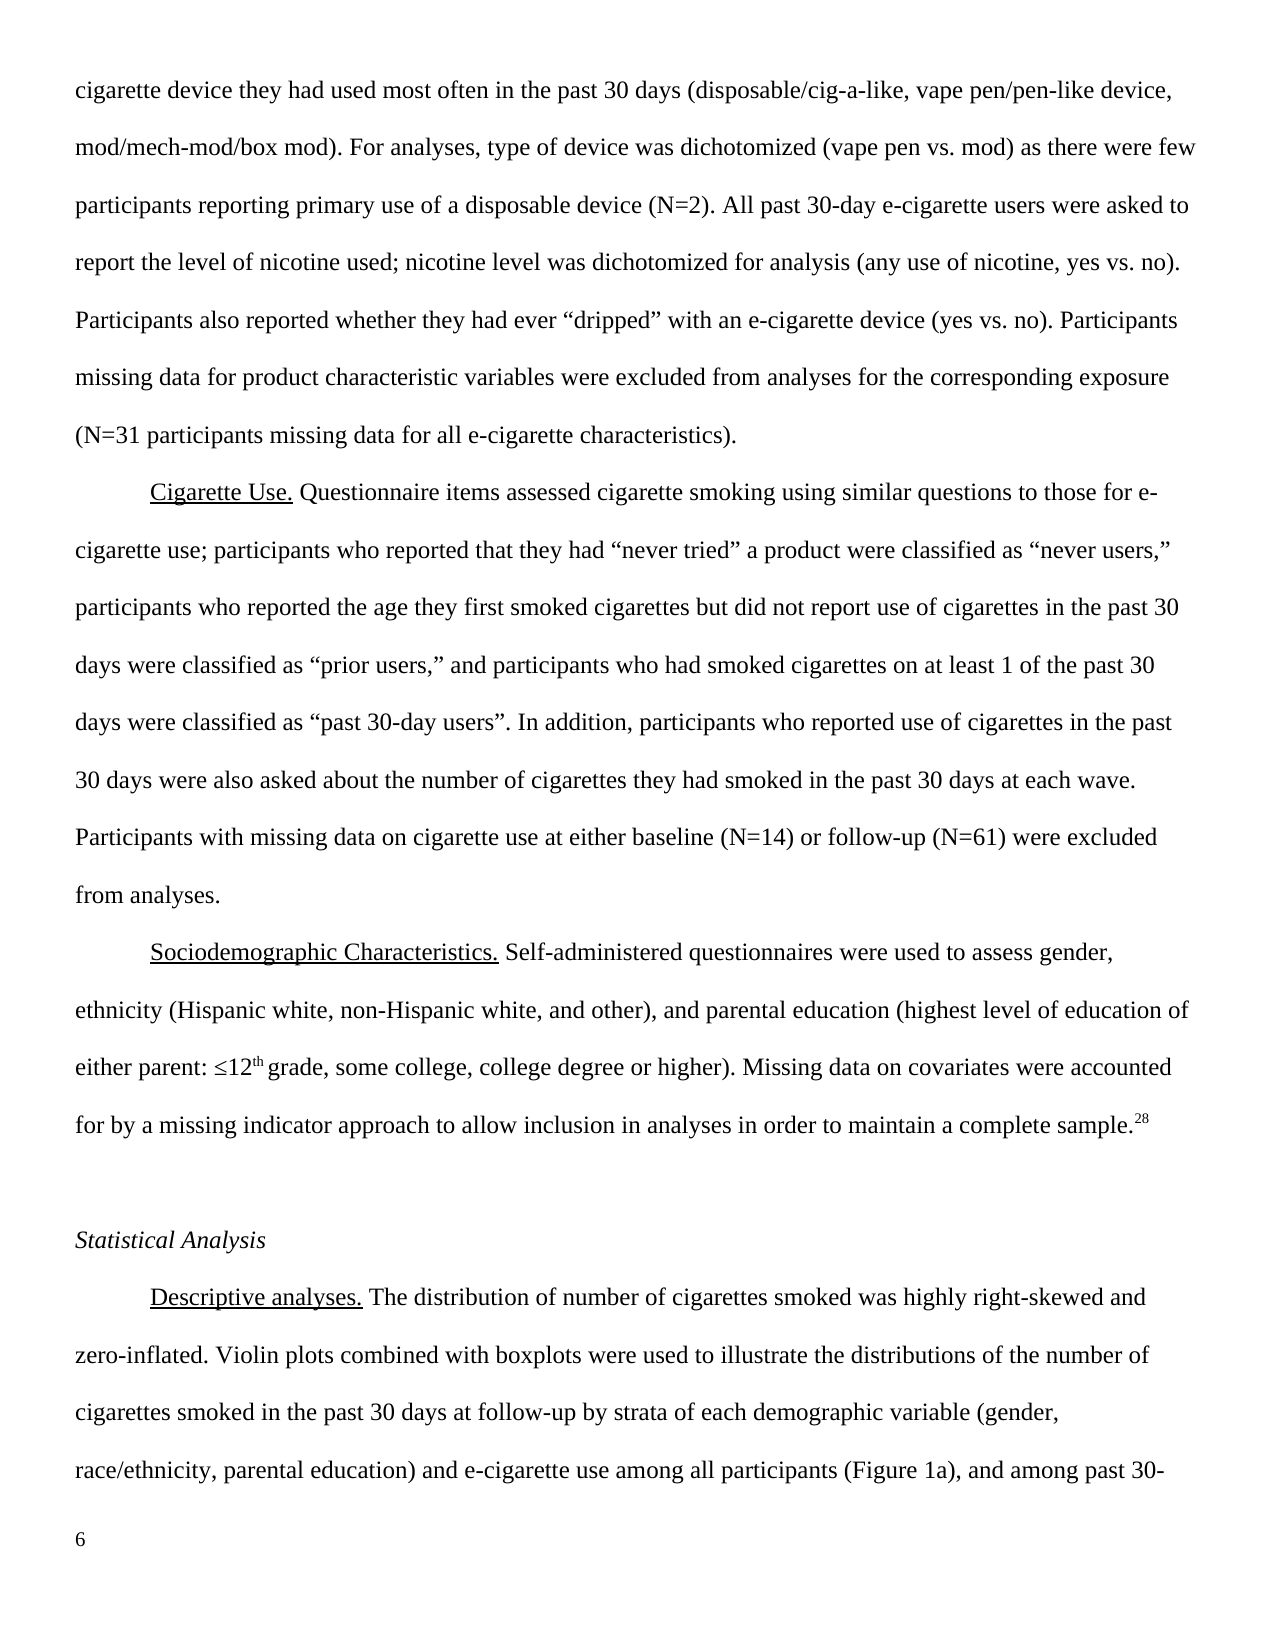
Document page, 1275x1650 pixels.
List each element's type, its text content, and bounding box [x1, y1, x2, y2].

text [75, 1282, 1200, 1484]
text Sociodemographic Characteristics. Self-administered questionnaires were used to assess gender, ethnicity (Hispanic white, non-Hispanic white, and other), and parental education (highest level of education of either parent: ≤12th grade, some college, college degree or higher). Missing data on covariates were accounted for by a missing indicator approach to allow inclusion in analyses in order to maintain a complete sample.28 [75, 937, 1200, 1139]
text Cigarette Use. Questionnaire items assessed cigarette smoking using similar questions to those for e-cigarette use; participants who reported that they had “never tried” a product were classified as “never users,” participants who reported the age they first smoked cigarettes but did not report use of cigarettes in the past 30 days were classified as “prior users,” and participants who had smoked cigarettes on at least 1 of the past 30 days were classified as “past 30-day users”. In addition, participants who reported use of cigarettes in the past 30 days were also asked about the number of cigarettes they had smoked in the past 30 days at each wave. Participants with missing data on cigarette use at either baseline (N=14) or follow-up (N=61) were excluded from analyses. [75, 477, 1200, 909]
text Statistical Analysis [75, 1225, 1200, 1254]
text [75, 75, 1200, 449]
